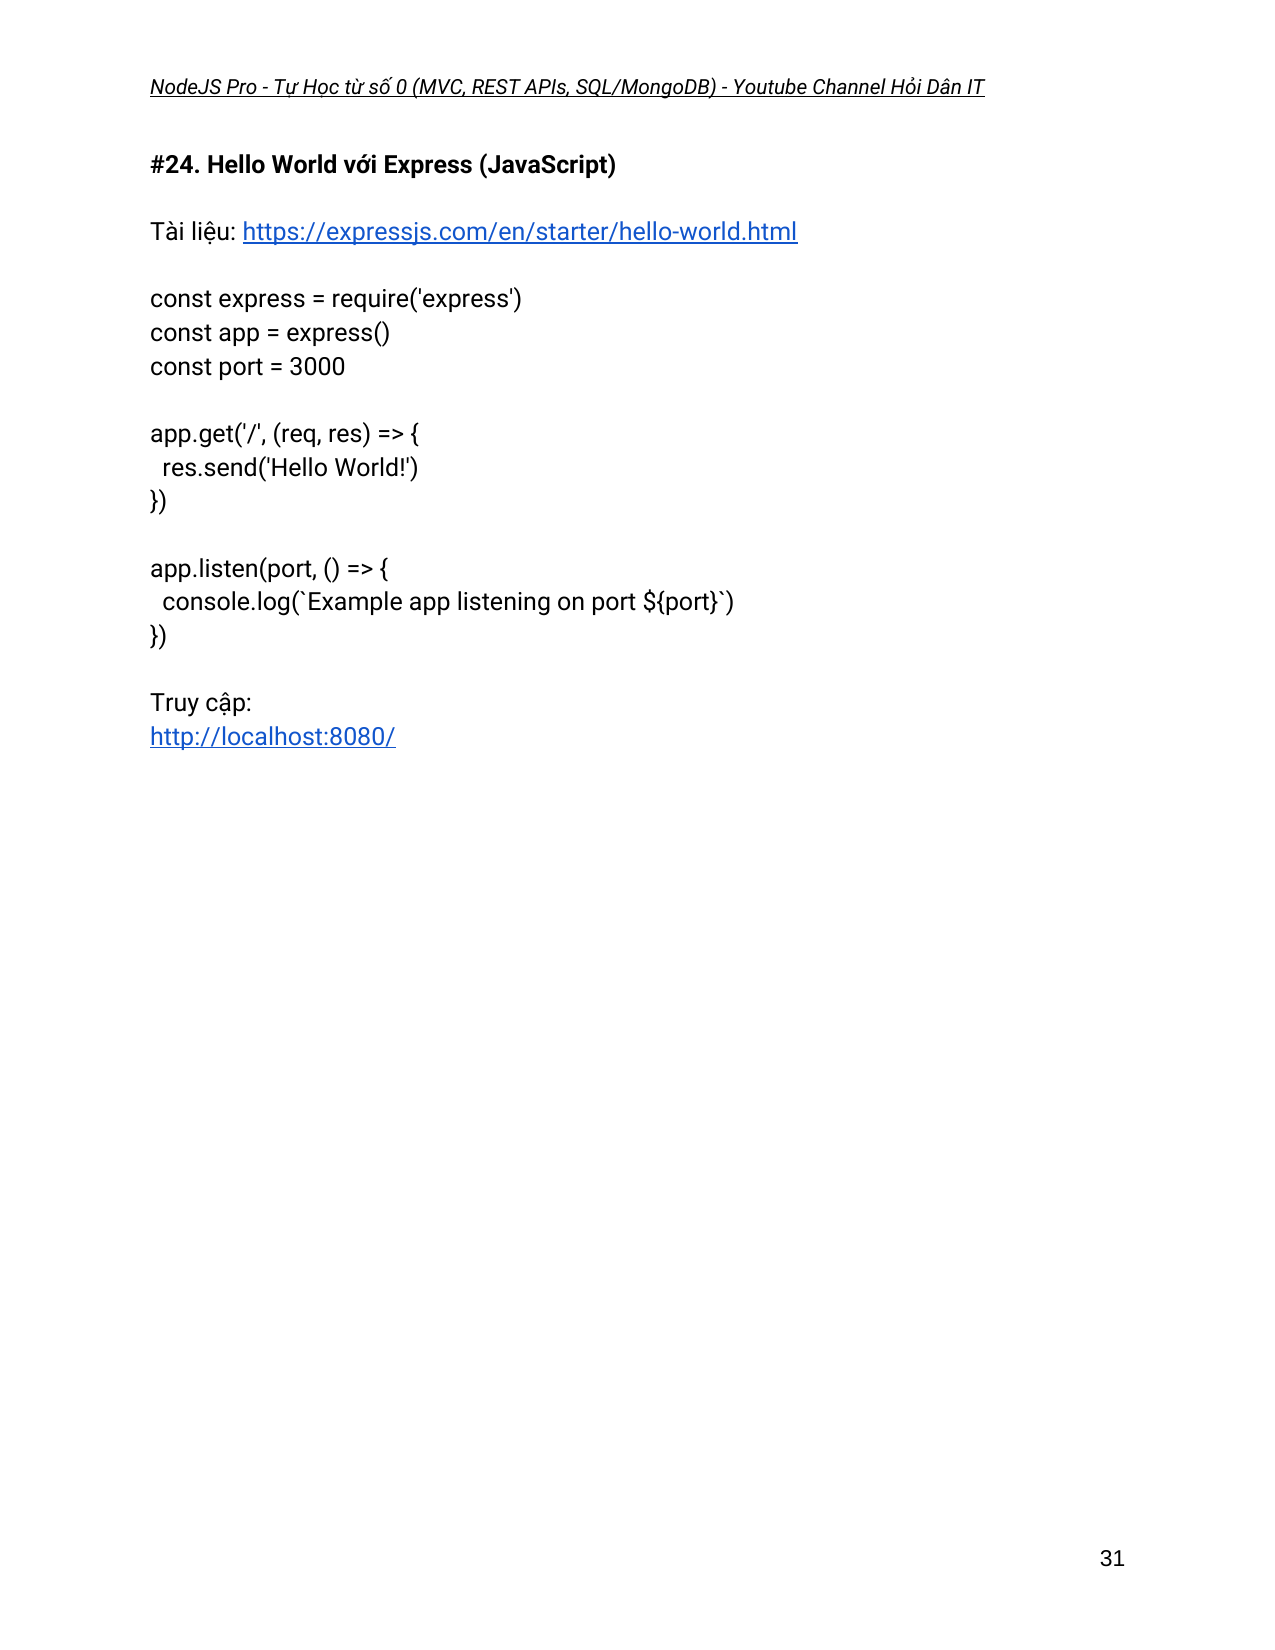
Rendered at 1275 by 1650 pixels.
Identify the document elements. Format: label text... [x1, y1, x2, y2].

text Truy cập: [150, 688, 1125, 718]
text Tài liệu: https://expressjs.com/en/starter/hello-world.html [150, 217, 1125, 247]
text const port = 3000 [150, 352, 1125, 381]
text }) [150, 621, 1125, 650]
text const express = require('express') [150, 284, 1125, 314]
text console.log(`Example app listening on port ${port}`) [150, 587, 1125, 617]
text http://localhost:8080/ [150, 722, 1125, 751]
text res.send('Hello World!') [150, 453, 1125, 482]
text }) [150, 486, 1125, 516]
subtitle #24. Hello World với Express (JavaScript) [150, 150, 1125, 179]
text app.get('/', (req, res) => { [150, 419, 1125, 448]
text app.listen(port, () => { [150, 554, 1125, 583]
text const app = express() [150, 318, 1125, 347]
